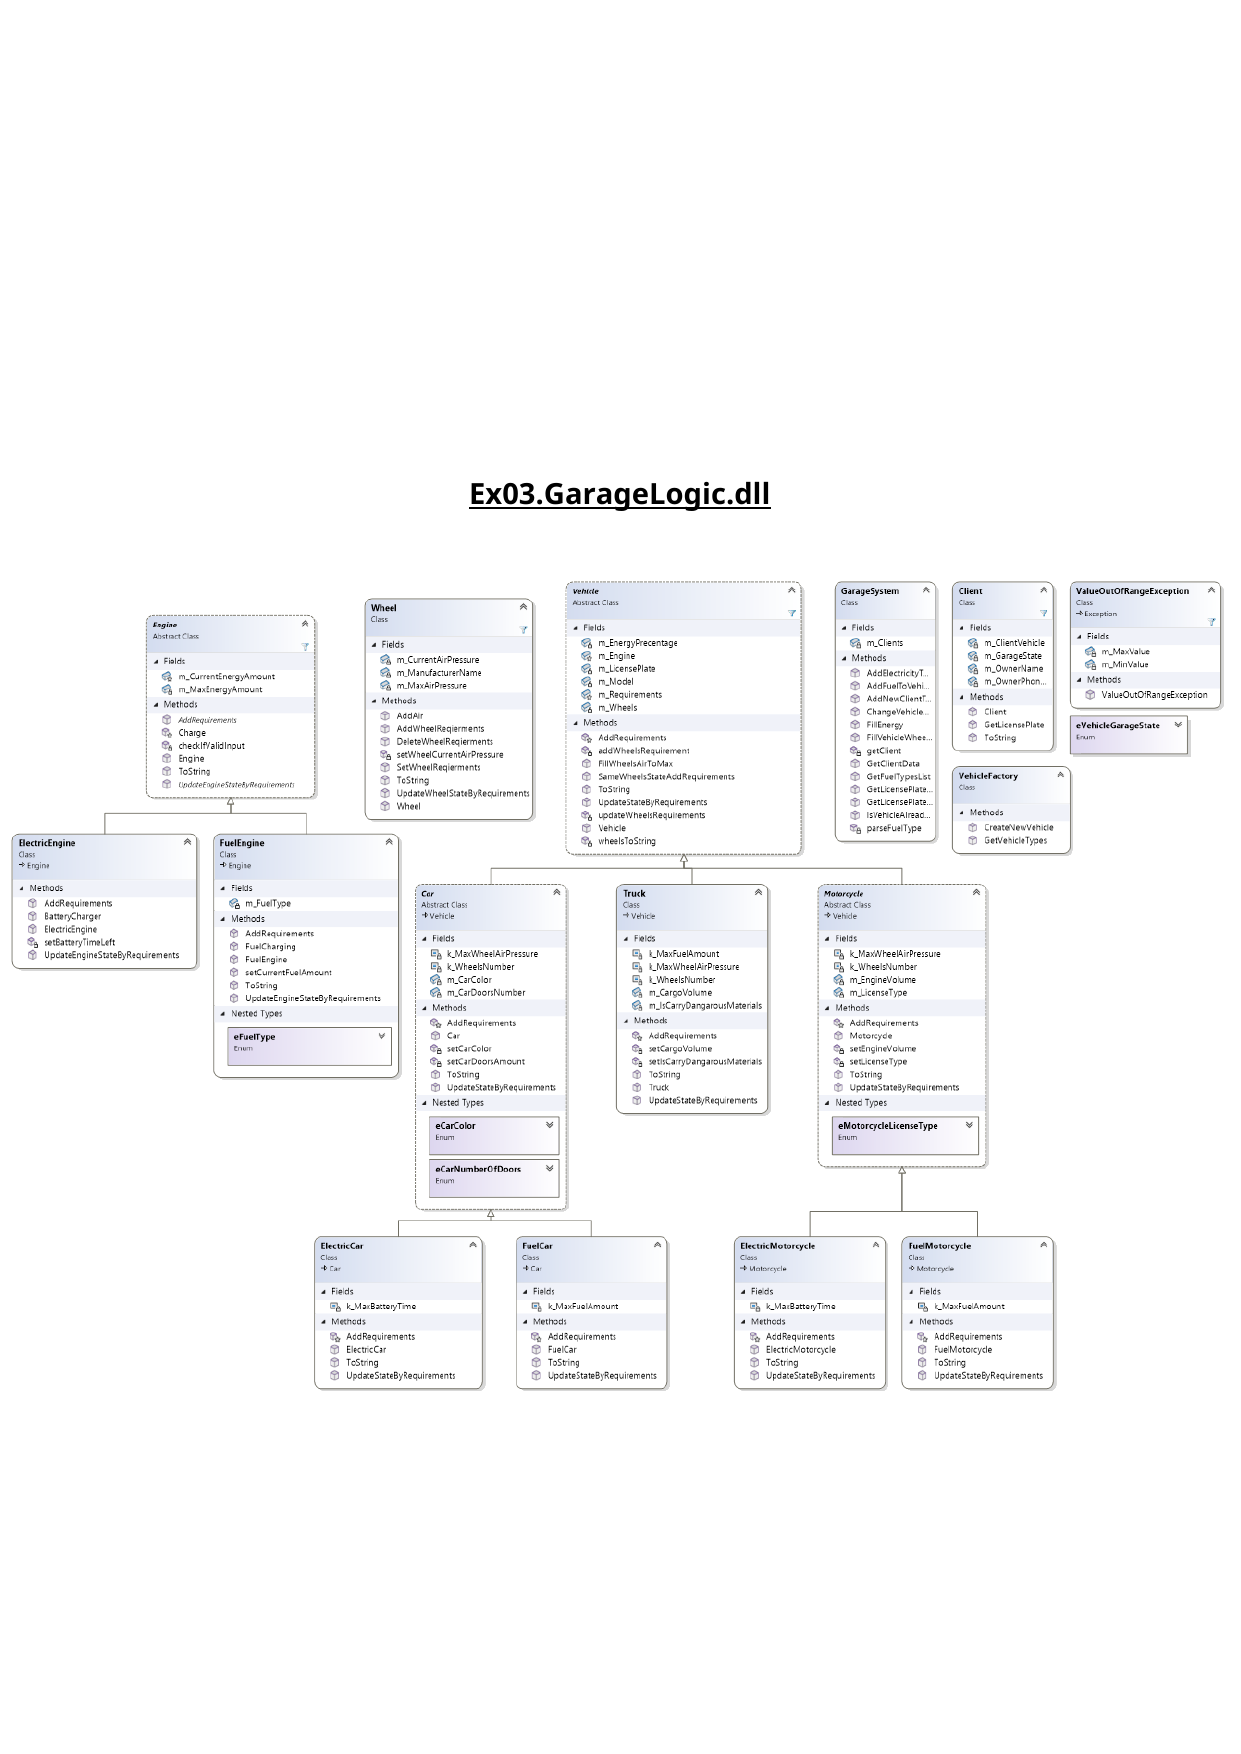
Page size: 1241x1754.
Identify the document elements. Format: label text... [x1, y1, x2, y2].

picture [10, 581, 1231, 1394]
text Ex03.GarageLogic.dll [187, 473, 1053, 513]
